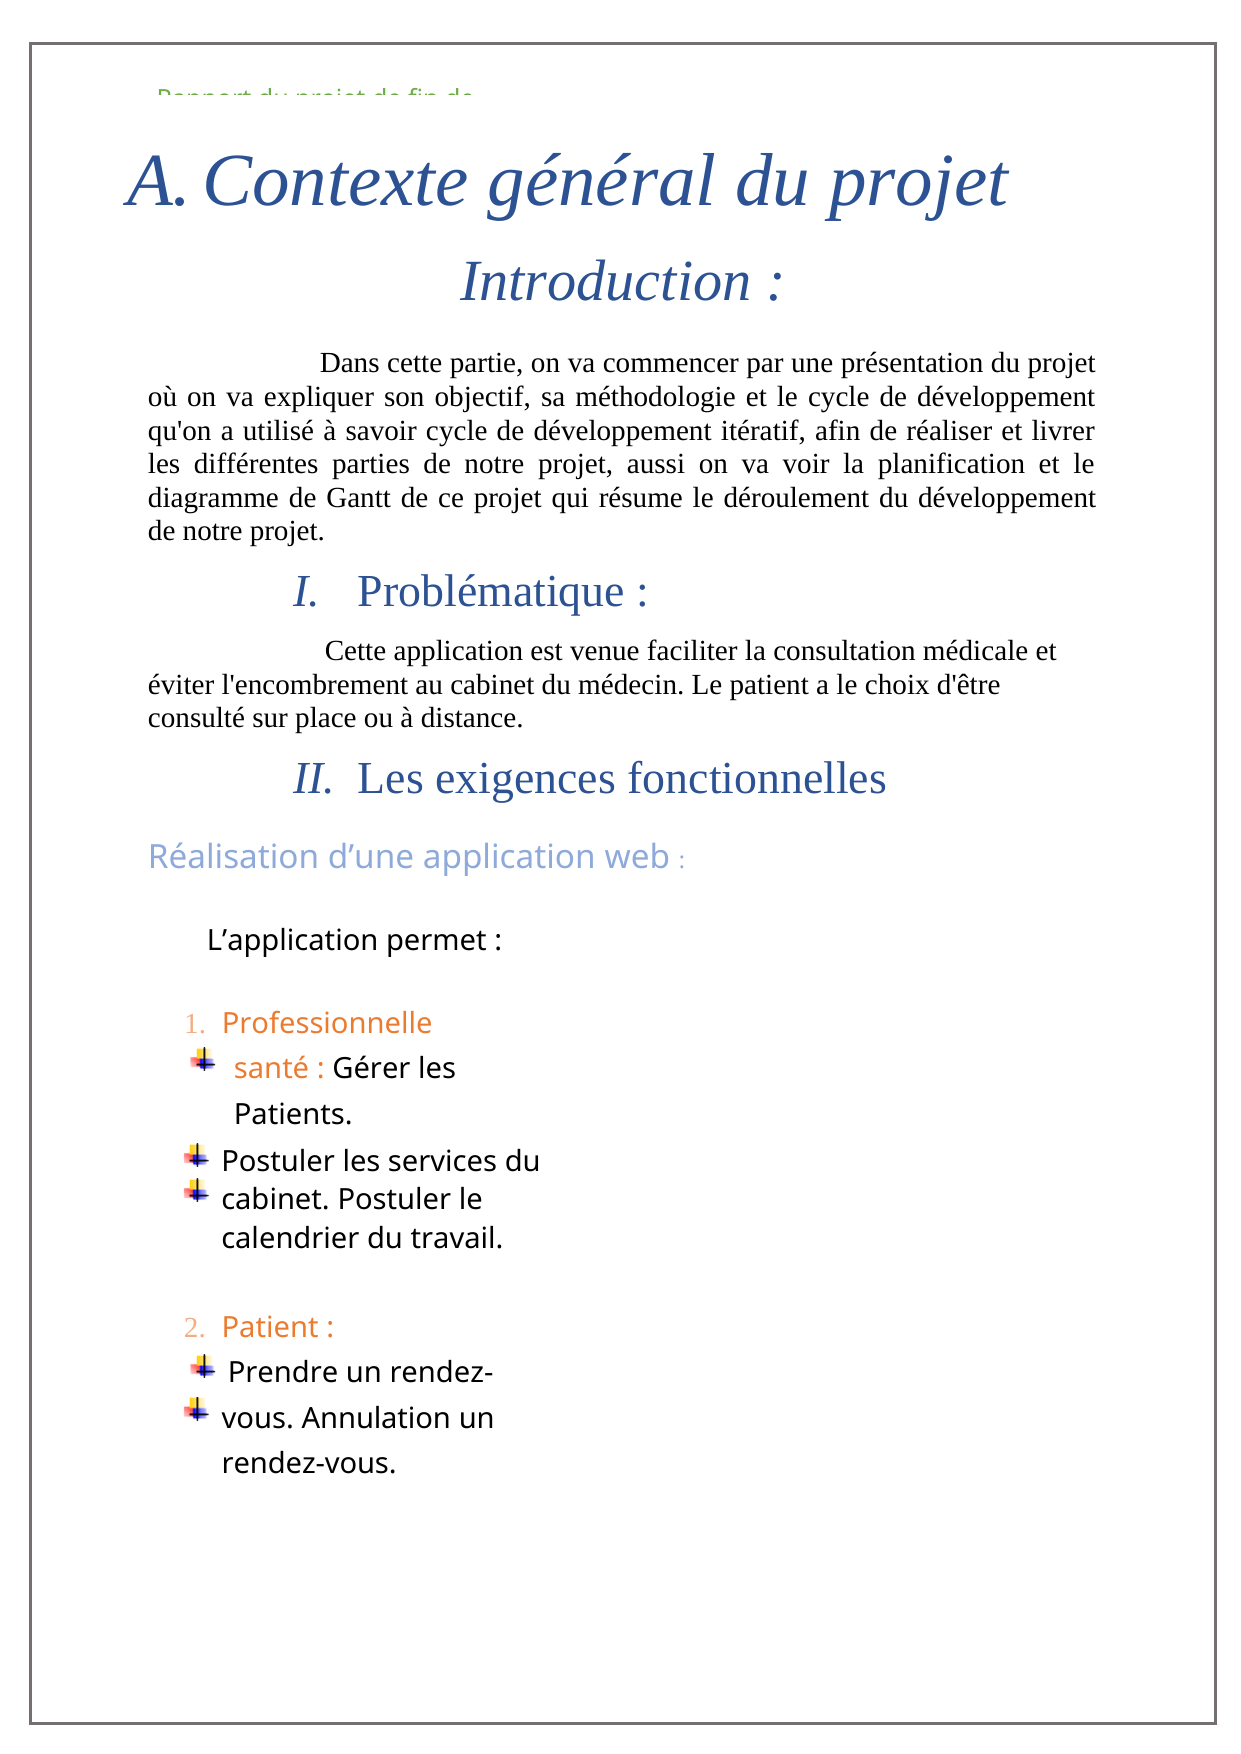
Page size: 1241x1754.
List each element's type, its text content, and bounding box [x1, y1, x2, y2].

text Prendre un rendez-vous. Annulation un rendez-vous. [221, 1351, 542, 1482]
text Dans cette partie, on va commencer par une présentation du projet où on va expliquer son objectif, sa méthodologie et le cycle de développement qu'on a utilisé à savoir cycle de développement itératif, afin de réaliser et livrer les différentes parties de notre projet, aussi on va voir la planification et le diagramme de Gantt de ce projet qui résume le déroulement du développement de notre projet. [148, 346, 1096, 547]
subtitle Problématique : [293, 563, 1214, 616]
list Professionnelle santé : Gérer les Patients. [184, 1002, 486, 1133]
text Postuler les services du cabinet. Postuler le calendrier du travail. [221, 1140, 597, 1257]
list Patient : [184, 1306, 1214, 1346]
subtitle Introduction : [153, 246, 1092, 313]
subtitle Les exigences fonctionnelles [293, 751, 1214, 803]
text Cette application est venue faciliter la consultation médicale et éviter l'encombrement au cabinet du médecin. Le patient a le choix d'être consulté sur place ou à distance. [148, 633, 1059, 734]
picture [190, 1354, 216, 1378]
picture [183, 1143, 209, 1167]
list Contexte général du projet [127, 136, 1214, 222]
text Réalisation d’une application web : [148, 833, 1214, 878]
text L’application permet : [207, 919, 1214, 958]
picture [183, 1397, 209, 1421]
picture [183, 1178, 209, 1202]
